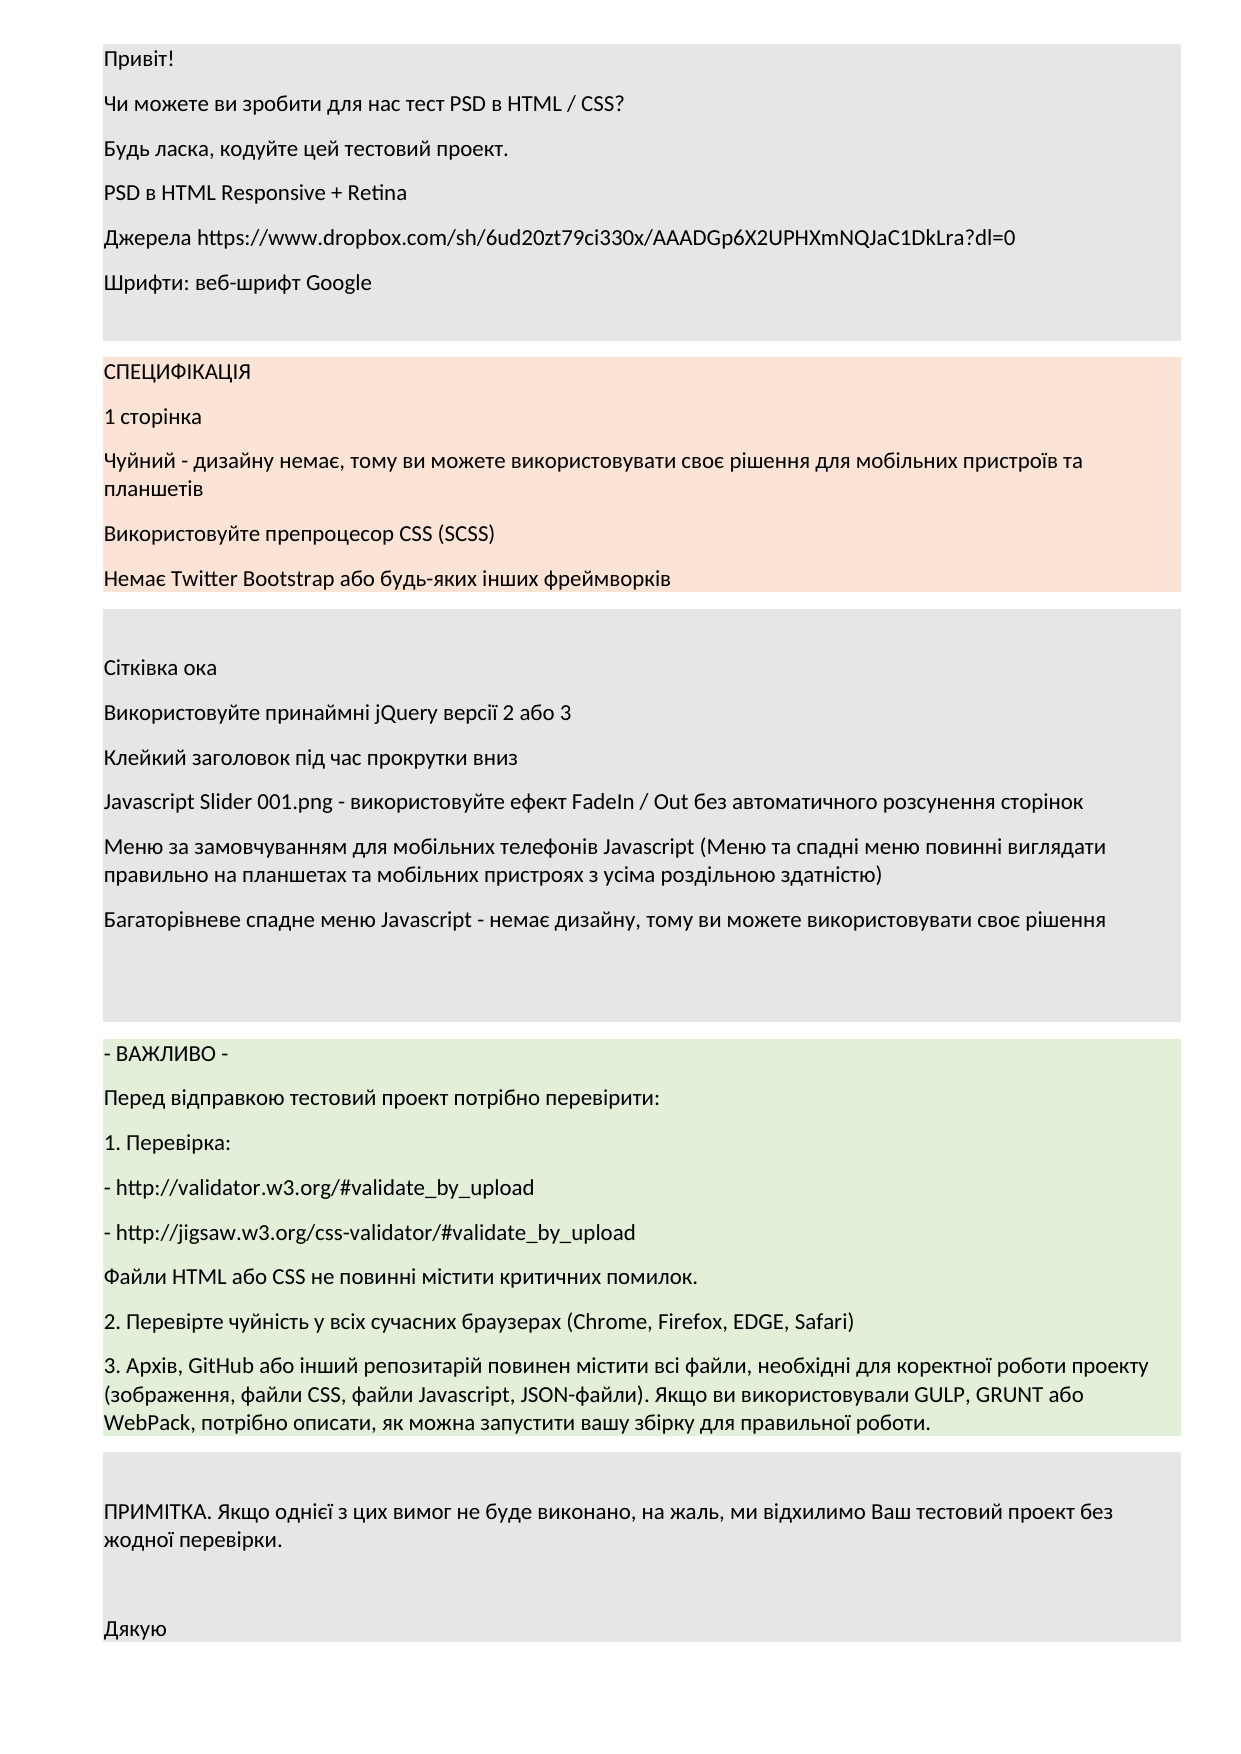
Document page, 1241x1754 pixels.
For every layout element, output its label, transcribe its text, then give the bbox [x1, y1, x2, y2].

text СПЕЦИФІКАЦІЯ [103, 357, 1181, 385]
text Перед відправкою тестовий проект потрібно перевірити: [103, 1083, 1181, 1112]
text Використовуйте принаймні jQuery версії 2 або 3 [103, 698, 1181, 726]
text Файли HTML або CSS не повинні містити критичних помилок. [103, 1262, 1181, 1290]
text Багаторівневе спадне меню Javascript - немає дизайну, тому ви можете використовувати своє рішення [103, 905, 1181, 933]
text PSD в HTML Responsive + Retina [103, 178, 1181, 206]
text 3. Архів, GitHub або інший репозитарій повинен містити всі файли, необхідні для коректної роботи проекту (зображення, файли CSS, файли Javascript, JSON-файли). Якщо ви використовували GULP, GRUNT або WebPack, потрібно описати, як можна запустити вашу збірку для правильної роботи. [103, 1352, 1181, 1436]
text Шрифти: веб-шрифт Google [103, 268, 1181, 296]
text Привіт! [103, 44, 1181, 72]
text 1. Перевірка: [103, 1128, 1181, 1156]
text ПРИМІТКА. Якщо однієї з цих вимог не буде виконано, на жаль, ми відхилимо Ваш тестовий проект без жодної перевірки. [103, 1497, 1181, 1553]
text Меню за замовчуванням для мобільних телефонів Javascript (Меню та спадні меню повинні виглядати правильно на планшетах та мобільних пристроях з усіма роздільною здатністю) [103, 832, 1181, 888]
text Чи можете ви зробити для нас тест PSD в HTML / CSS? [103, 89, 1181, 117]
text Сітківка ока [103, 653, 1181, 681]
text Будь ласка, кодуйте цей тестовий проект. [103, 134, 1181, 162]
text Використовуйте препроцесор CSS (SCSS) [103, 519, 1181, 547]
text 2. Перевірте чуйність у всіх сучасних браузерах (Chrome, Firefox, EDGE, Safari) [103, 1307, 1181, 1335]
text Чуйний - дизайну немає, тому ви можете використовувати своє рішення для мобільних пристроїв та планшетів [103, 447, 1181, 503]
text Джерела https://www.dropbox.com/sh/6ud20zt79ci330x/AAADGp6X2UPHXmNQJaC1DkLra?dl=0 [103, 223, 1181, 251]
text Клейкий заголовок під час прокрутки вниз [103, 743, 1181, 771]
text - ВАЖЛИВО - [103, 1039, 1181, 1067]
text Javascript Slider 001.png - використовуйте ефект FadeIn / Out без автоматичного розсунення сторінок [103, 787, 1181, 815]
text - http://validator.w3.org/#validate_by_upload [103, 1173, 1181, 1201]
text Дякую [103, 1614, 1181, 1642]
text 1 сторінка [103, 402, 1181, 430]
text Немає Twitter Bootstrap або будь-яких інших фреймворків [103, 564, 1181, 592]
text - http://jigsaw.w3.org/css-validator/#validate_by_upload [103, 1218, 1181, 1246]
